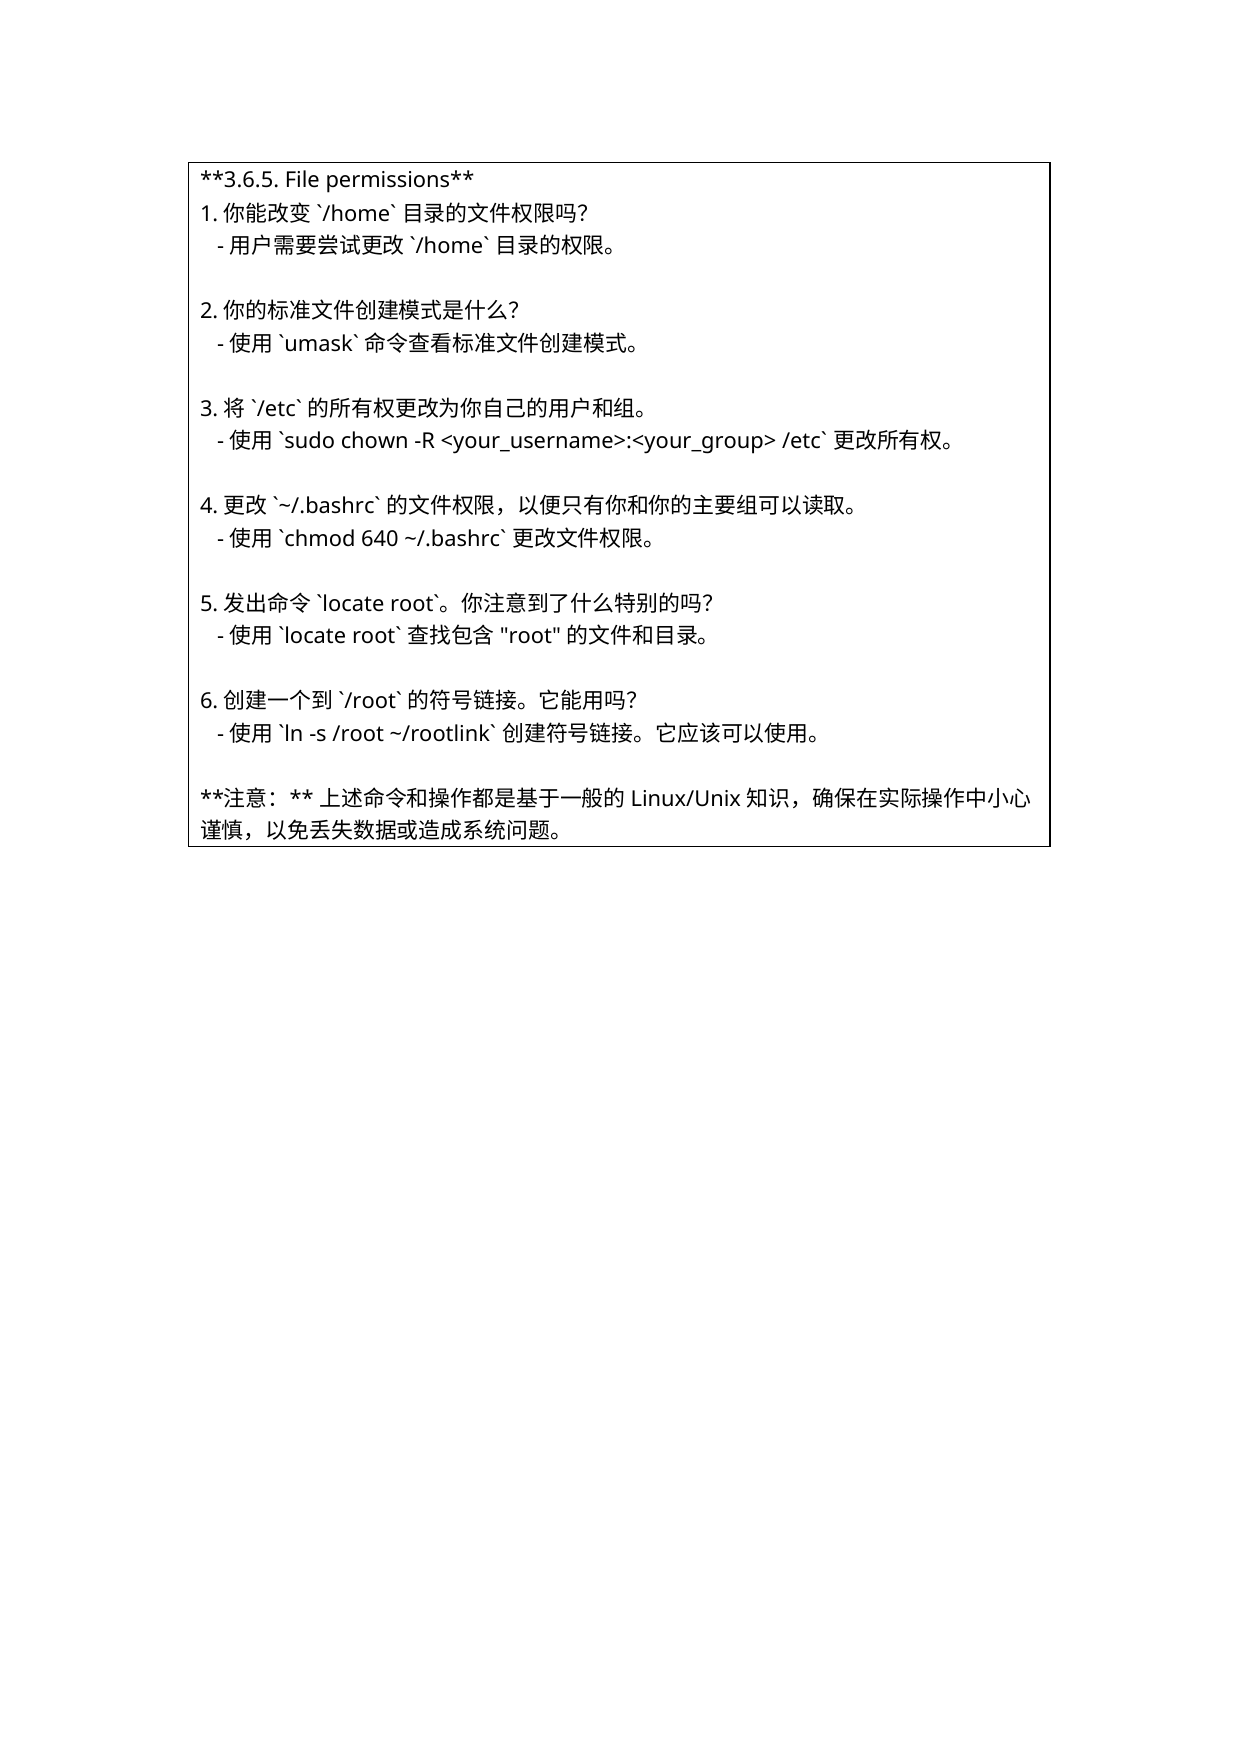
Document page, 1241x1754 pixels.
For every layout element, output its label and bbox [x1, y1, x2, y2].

table_cell [189, 163, 1049, 846]
